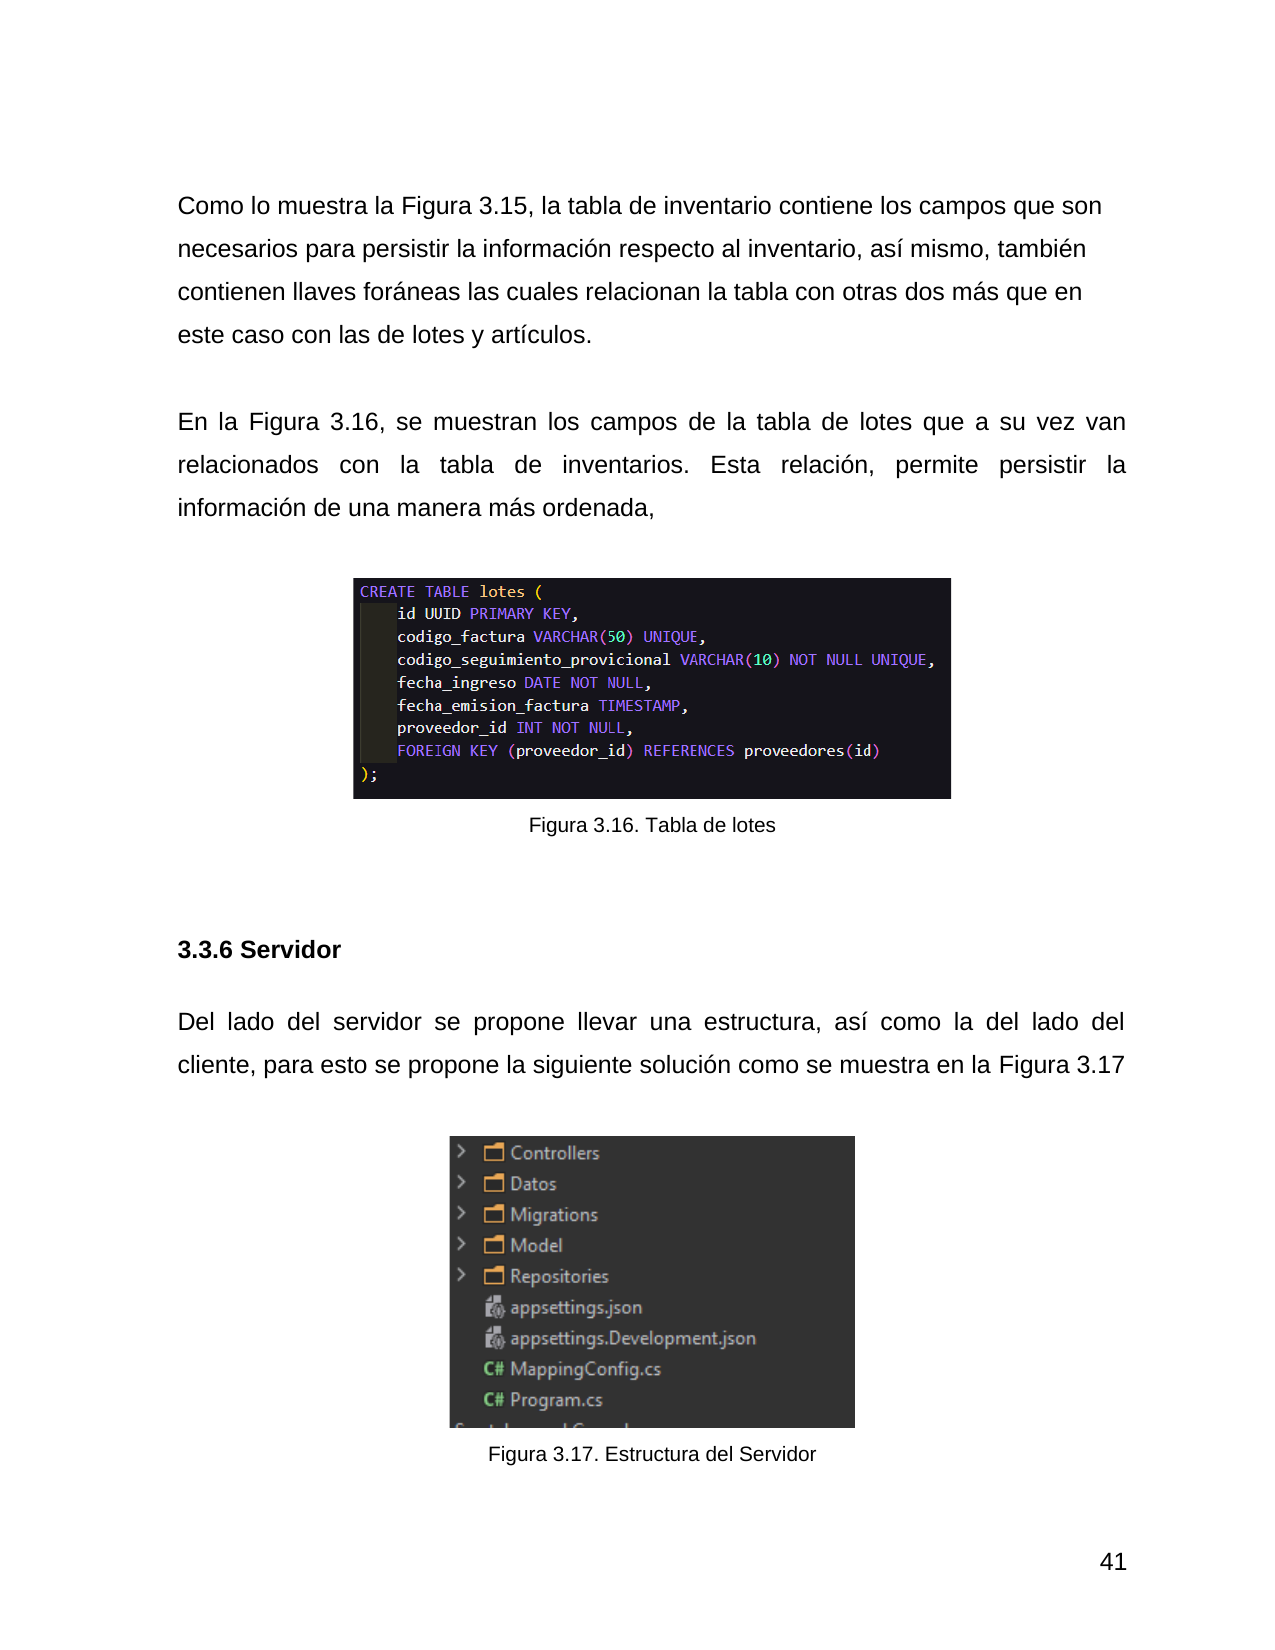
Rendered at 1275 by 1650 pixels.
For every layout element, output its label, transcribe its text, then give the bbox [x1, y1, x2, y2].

picture [449, 1136, 855, 1428]
picture [353, 578, 952, 799]
subtitle Servidor [177, 935, 1127, 963]
